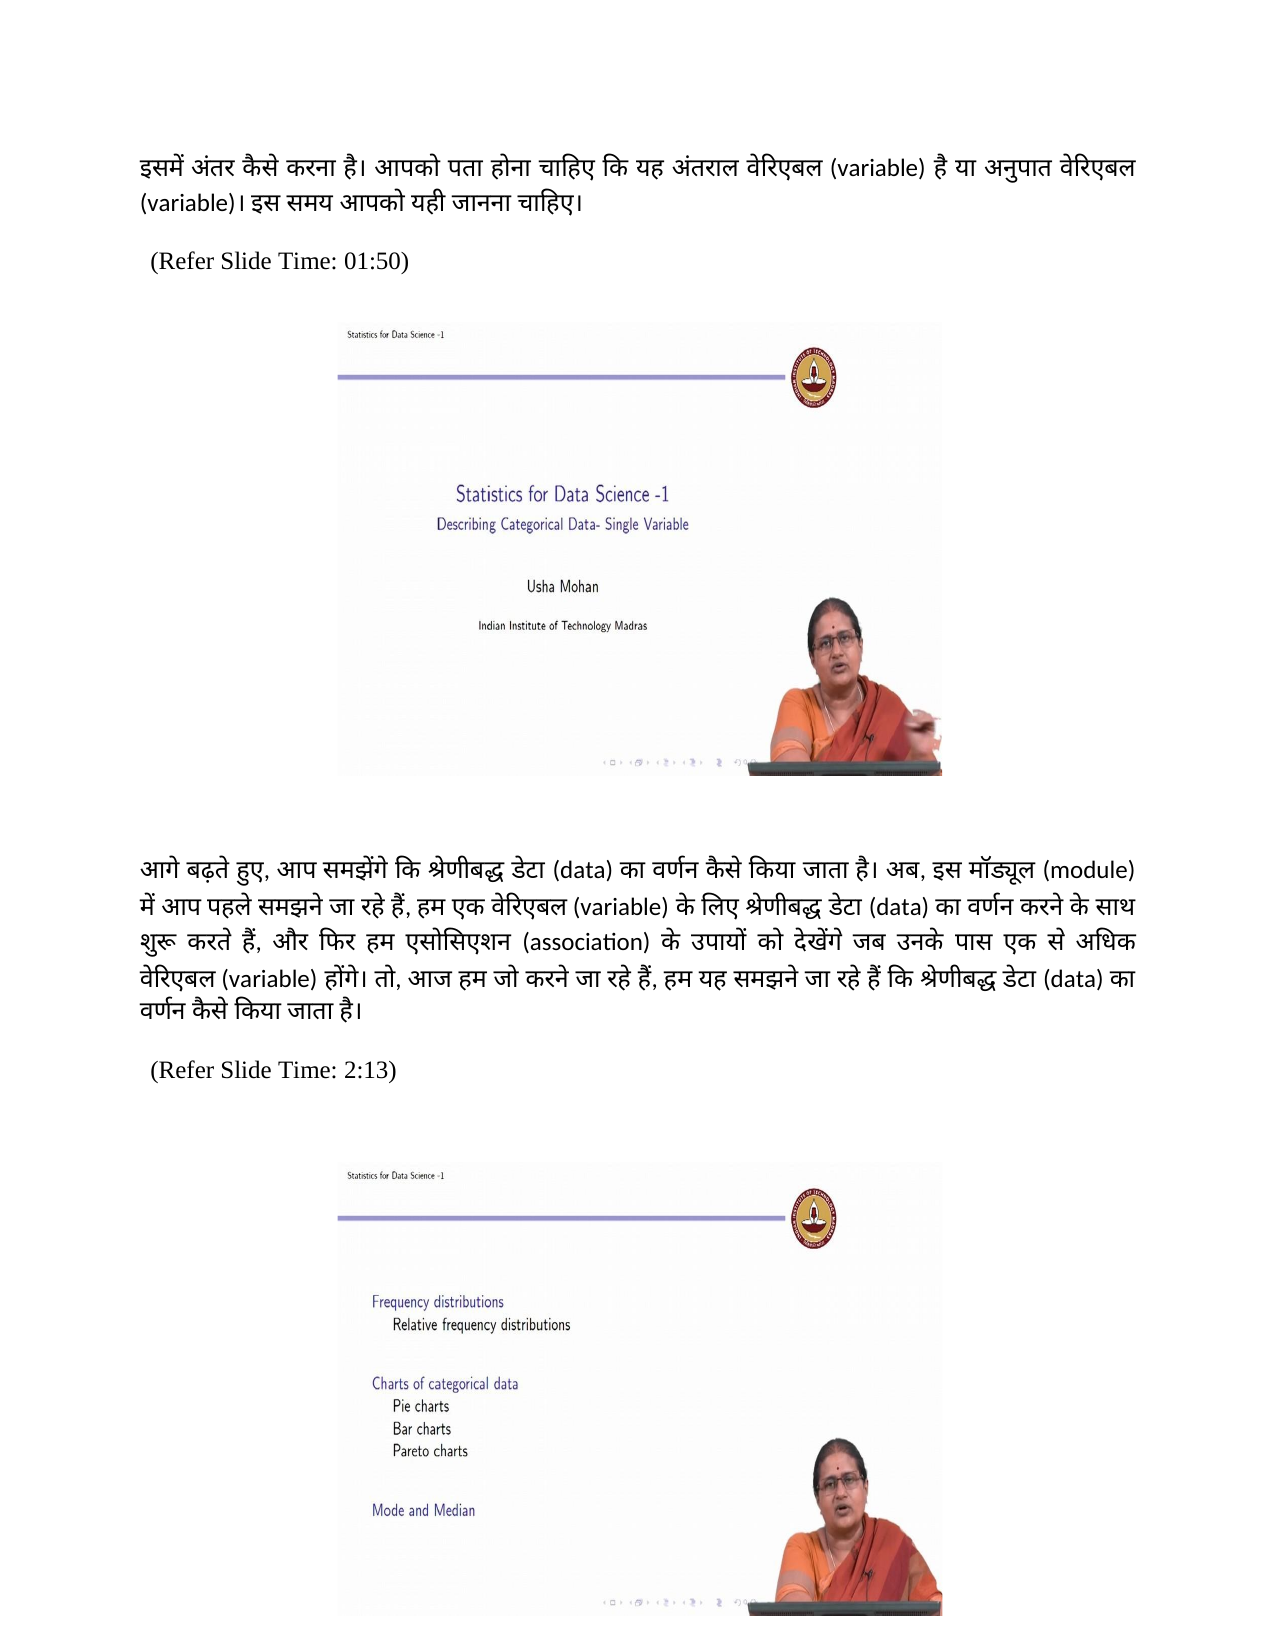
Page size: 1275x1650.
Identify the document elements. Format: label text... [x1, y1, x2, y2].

picture [337, 322, 943, 776]
picture [337, 1162, 943, 1616]
text (Refer Slide Time: 2:13) [150, 1055, 1135, 1083]
text आगे बढ़ते हुए, आप समझेंगे कि श्रेणीबद्ध डेटा (data) का वर्णन कैसे किया जाता है। अब, इस मॉड्यूल (module) में आप पहले समझने जा रहे हैं, हम एक वेरिएबल (variable) के लिए श्रेणीबद्ध डेटा (data) का वर्णन करने के साथ शुरू करते हैं, और फिर हम एसोसिएशन (association) के उपायों को देखेंगे जब उनके पास एक से अधिक वेरिएबल (variable) होंगे। तो, आज हम जो करने जा रहे हैं, हम यह समझने जा रहे हैं कि श्रेणीबद्ध डेटा (data) का वर्णन कैसे किया जाता है। [139, 854, 1135, 1030]
text (Refer Slide Time: 01:50) [150, 246, 1135, 275]
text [139, 150, 1135, 221]
